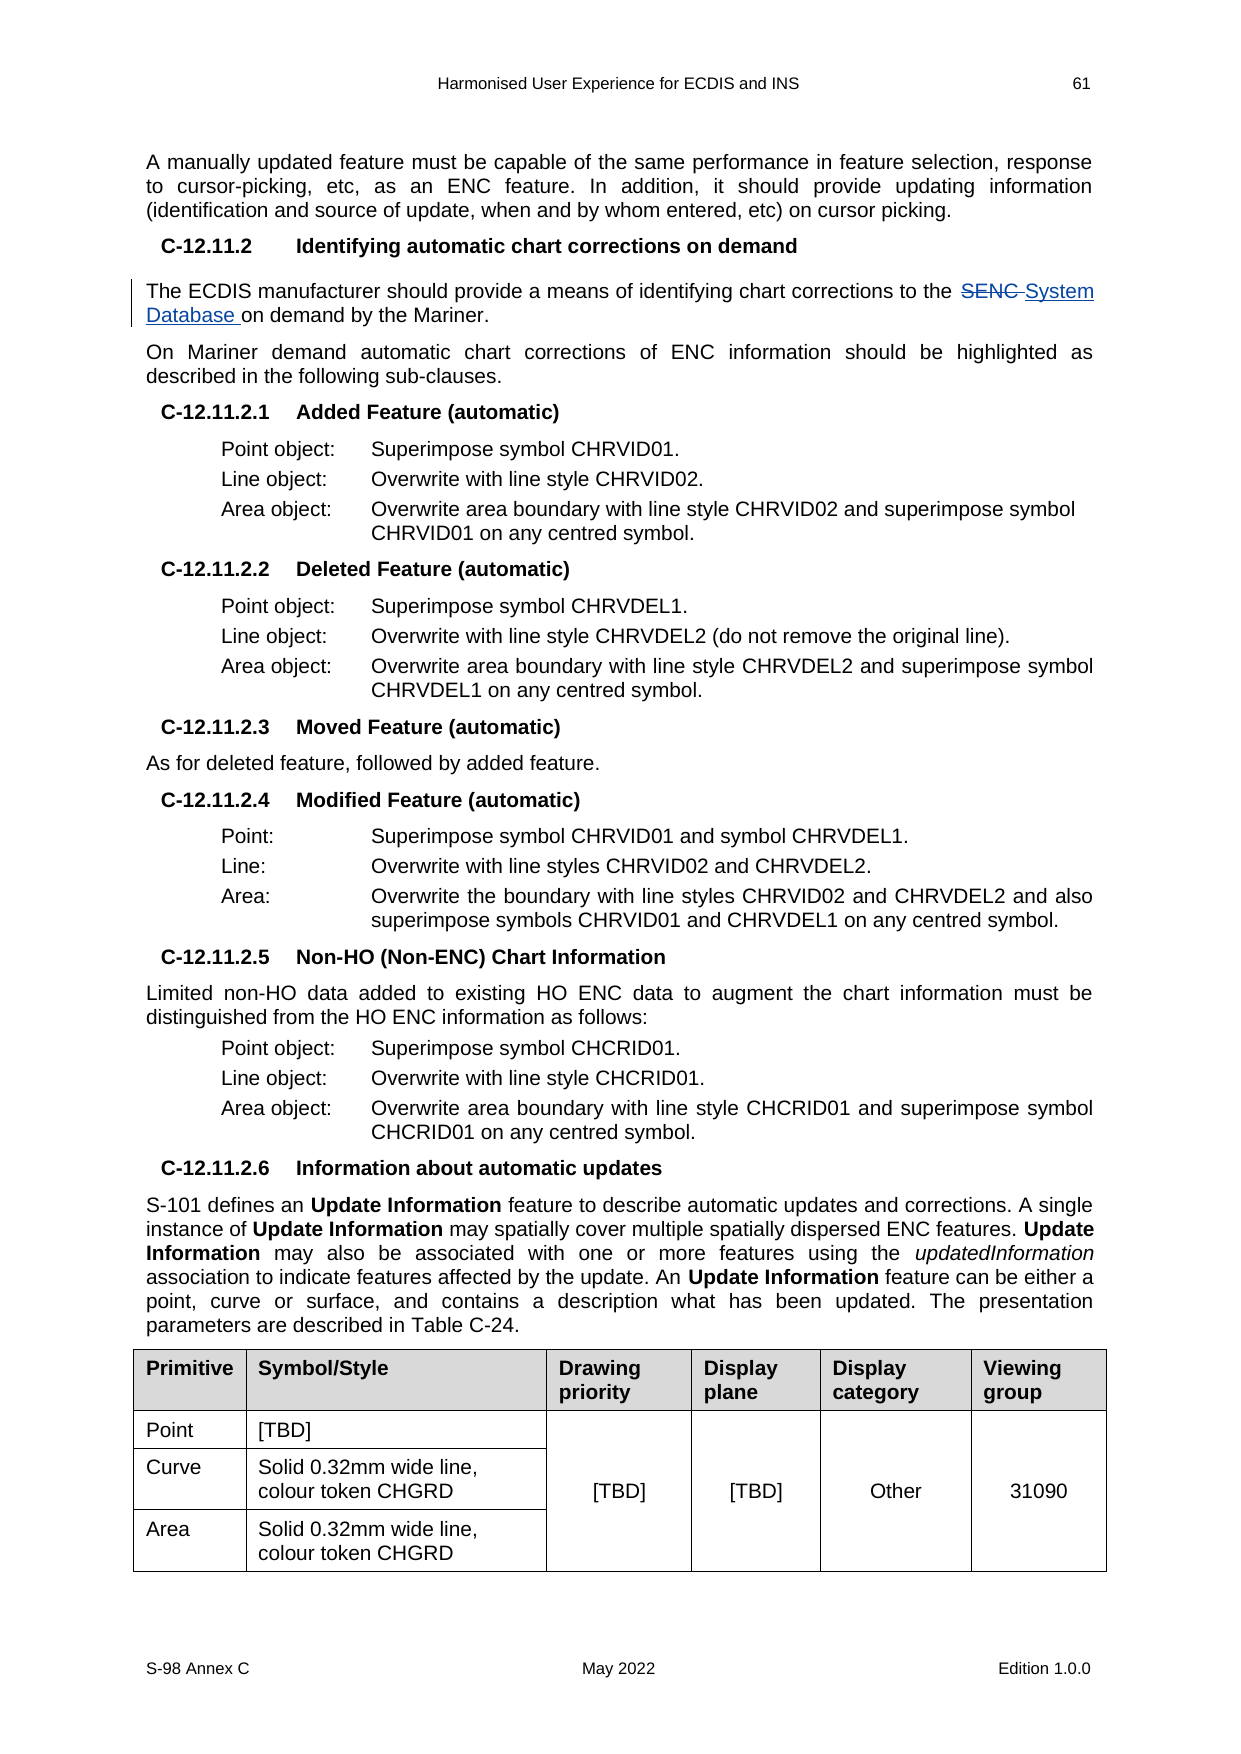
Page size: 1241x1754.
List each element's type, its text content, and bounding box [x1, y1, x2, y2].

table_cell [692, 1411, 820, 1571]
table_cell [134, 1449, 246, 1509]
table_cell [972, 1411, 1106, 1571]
text Area object: Overwrite area boundary with line style CHRVDEL2 and superimpose symbol CHRVDEL1 on any centred symbol. [221, 654, 1094, 702]
text As for deleted feature, followed by added feature. [146, 751, 1094, 775]
text Limited non-HO data added to existing HO ENC data to augment the chart information must be distinguished from the HO ENC information as follows: [146, 981, 1094, 1029]
text Area object: Overwrite area boundary with line style CHCRID01 and superimpose symbol CHCRID01 on any centred symbol. [221, 1096, 1094, 1144]
text On Mariner demand automatic chart corrections of ENC information should be highlighted as described in the following sub-clauses. [146, 339, 1094, 387]
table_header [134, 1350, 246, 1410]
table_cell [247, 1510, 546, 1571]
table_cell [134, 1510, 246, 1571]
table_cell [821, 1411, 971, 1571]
subtitle Modified Feature (automatic) [161, 787, 1094, 811]
subtitle Moved Feature (automatic) [161, 714, 1094, 738]
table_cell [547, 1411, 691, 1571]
text Point object: Superimpose symbol CHCRID01. [221, 1035, 1094, 1059]
subtitle Added Feature (automatic) [161, 400, 1094, 424]
text S-101 defines an Update Information feature to describe automatic updates and corrections. A single instance of Update Information may spatially cover multiple spatially dispersed ENC features. Update Information may also be associated with one or more features using the updatedInformation association to indicate features affected by the update. An Update Information feature can be either a point, curve or surface, and contains a description what has been updated. The presentation parameters are described in Table C-24. [146, 1193, 1094, 1336]
text Line: Overwrite with line styles CHRVID02 and CHRVDEL2. [221, 854, 1094, 878]
text Point object: Superimpose symbol CHRVID01. [221, 436, 1094, 460]
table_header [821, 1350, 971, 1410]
subtitle Information about automatic updates [161, 1156, 1094, 1180]
subtitle Identifying automatic chart corrections on demand [161, 234, 1094, 258]
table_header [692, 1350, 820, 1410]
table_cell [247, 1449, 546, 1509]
text The ECDIS manufacturer should provide a means of identifying chart corrections to the on demand by the Mariner. [146, 279, 1094, 327]
text Line object: Overwrite with line style CHCRID01. [221, 1066, 1094, 1089]
text Point object: Superimpose symbol CHRVDEL1. [221, 594, 1094, 618]
text A manually updated feature must be capable of the same performance in feature selection, response to cursor-picking, etc, as an ENC feature. In addition, it should provide updating information (identification and source of update, when and by whom entered, etc) on cursor picking. [146, 150, 1094, 222]
subtitle Non-HO (Non-ENC) Chart Information [161, 945, 1094, 969]
text Area: Overwrite the boundary with line styles CHRVID02 and CHRVDEL2 and also superimpose symbols CHRVID01 and CHRVDEL1 on any centred symbol. [221, 884, 1094, 932]
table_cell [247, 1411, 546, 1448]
text Line object: Overwrite with line style CHRVDEL2 (do not remove the original line). [221, 624, 1094, 648]
text Point: Superimpose symbol CHRVID01 and symbol CHRVDEL1. [221, 824, 1094, 848]
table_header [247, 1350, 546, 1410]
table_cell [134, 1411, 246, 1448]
text Area object: Overwrite area boundary with line style CHRVID02 and superimpose symbol CHRVID01 on any centred symbol. [221, 497, 1094, 545]
text Line object: Overwrite with line style CHRVID02. [221, 467, 1094, 491]
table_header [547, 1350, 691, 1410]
subtitle Deleted Feature (automatic) [161, 557, 1094, 581]
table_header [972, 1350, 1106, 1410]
